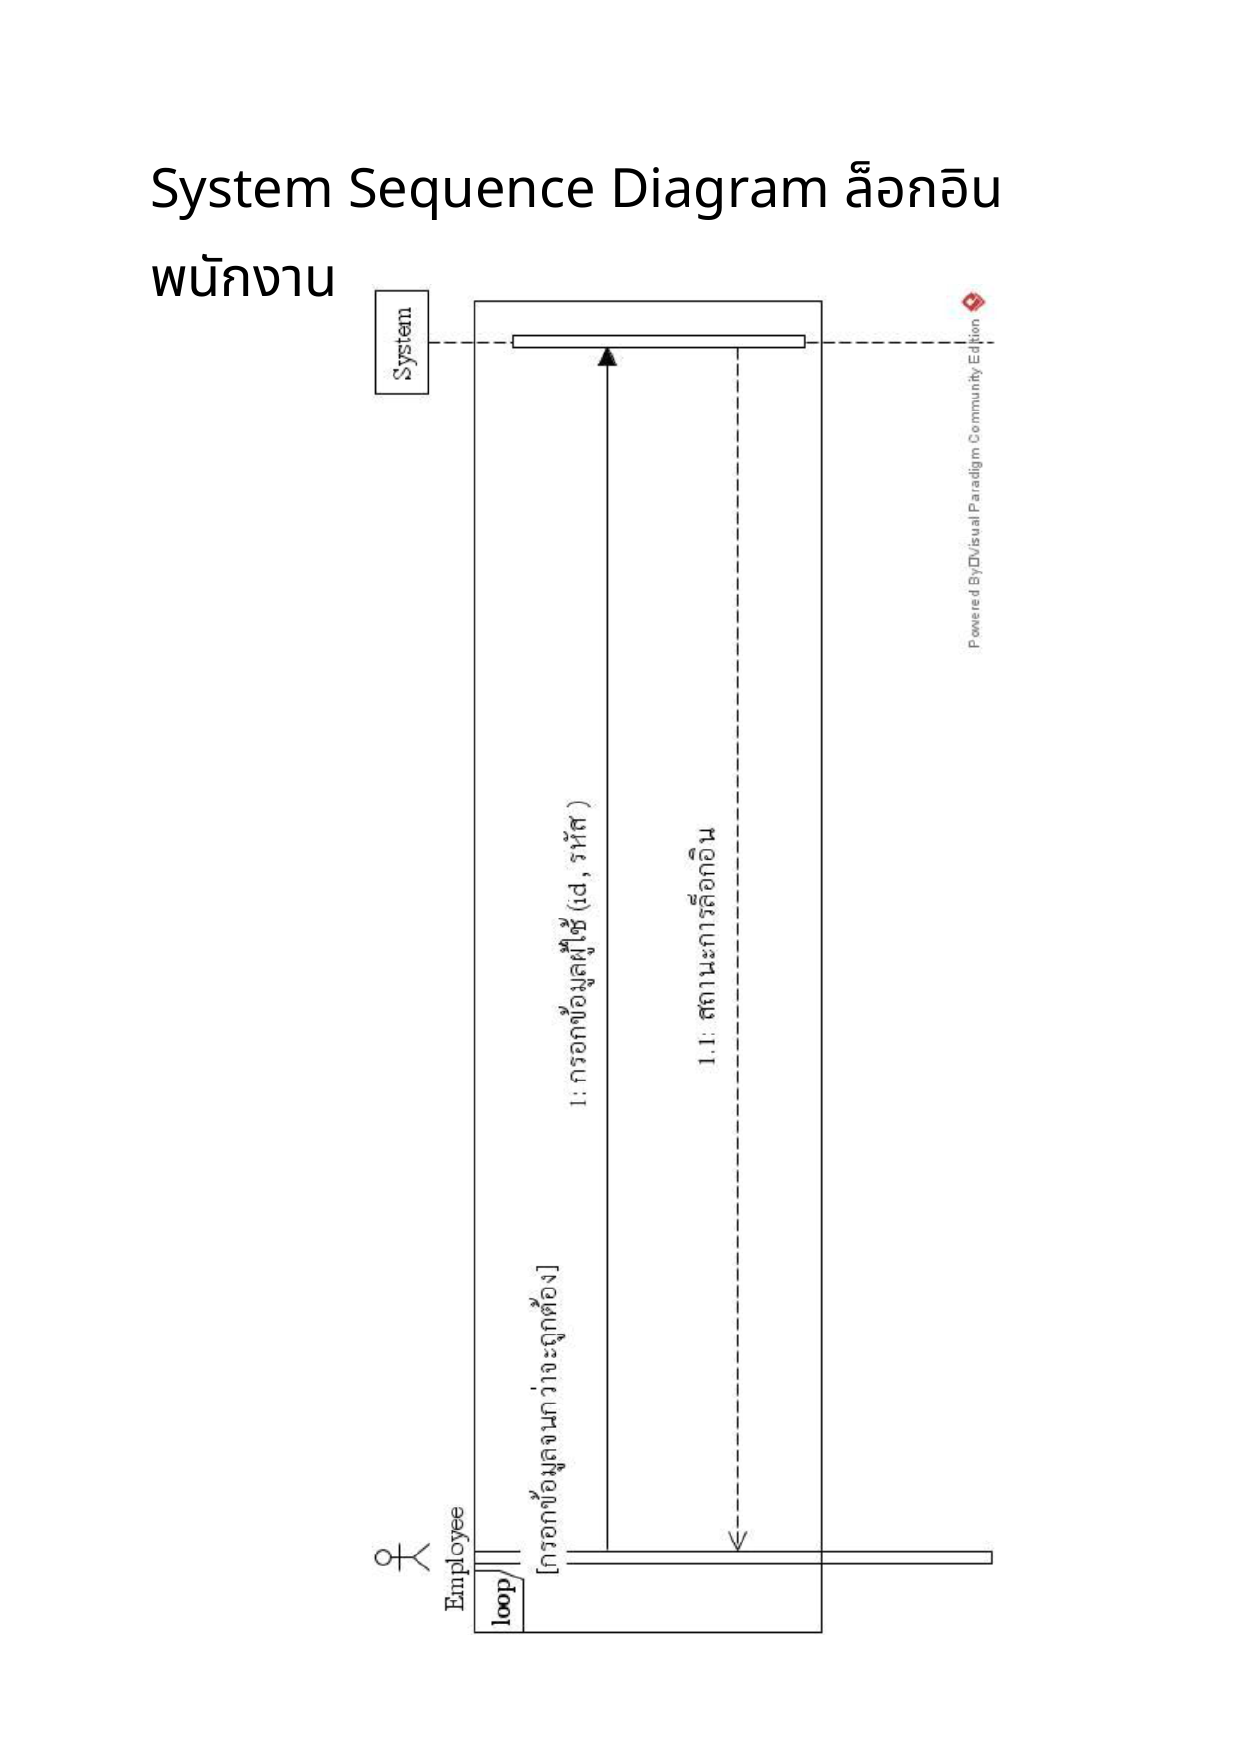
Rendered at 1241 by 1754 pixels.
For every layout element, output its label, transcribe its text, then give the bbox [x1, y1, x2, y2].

picture [372, 285, 998, 1634]
text System Sequence Diagram ล็อกอินพนักงาน [150, 150, 1090, 321]
